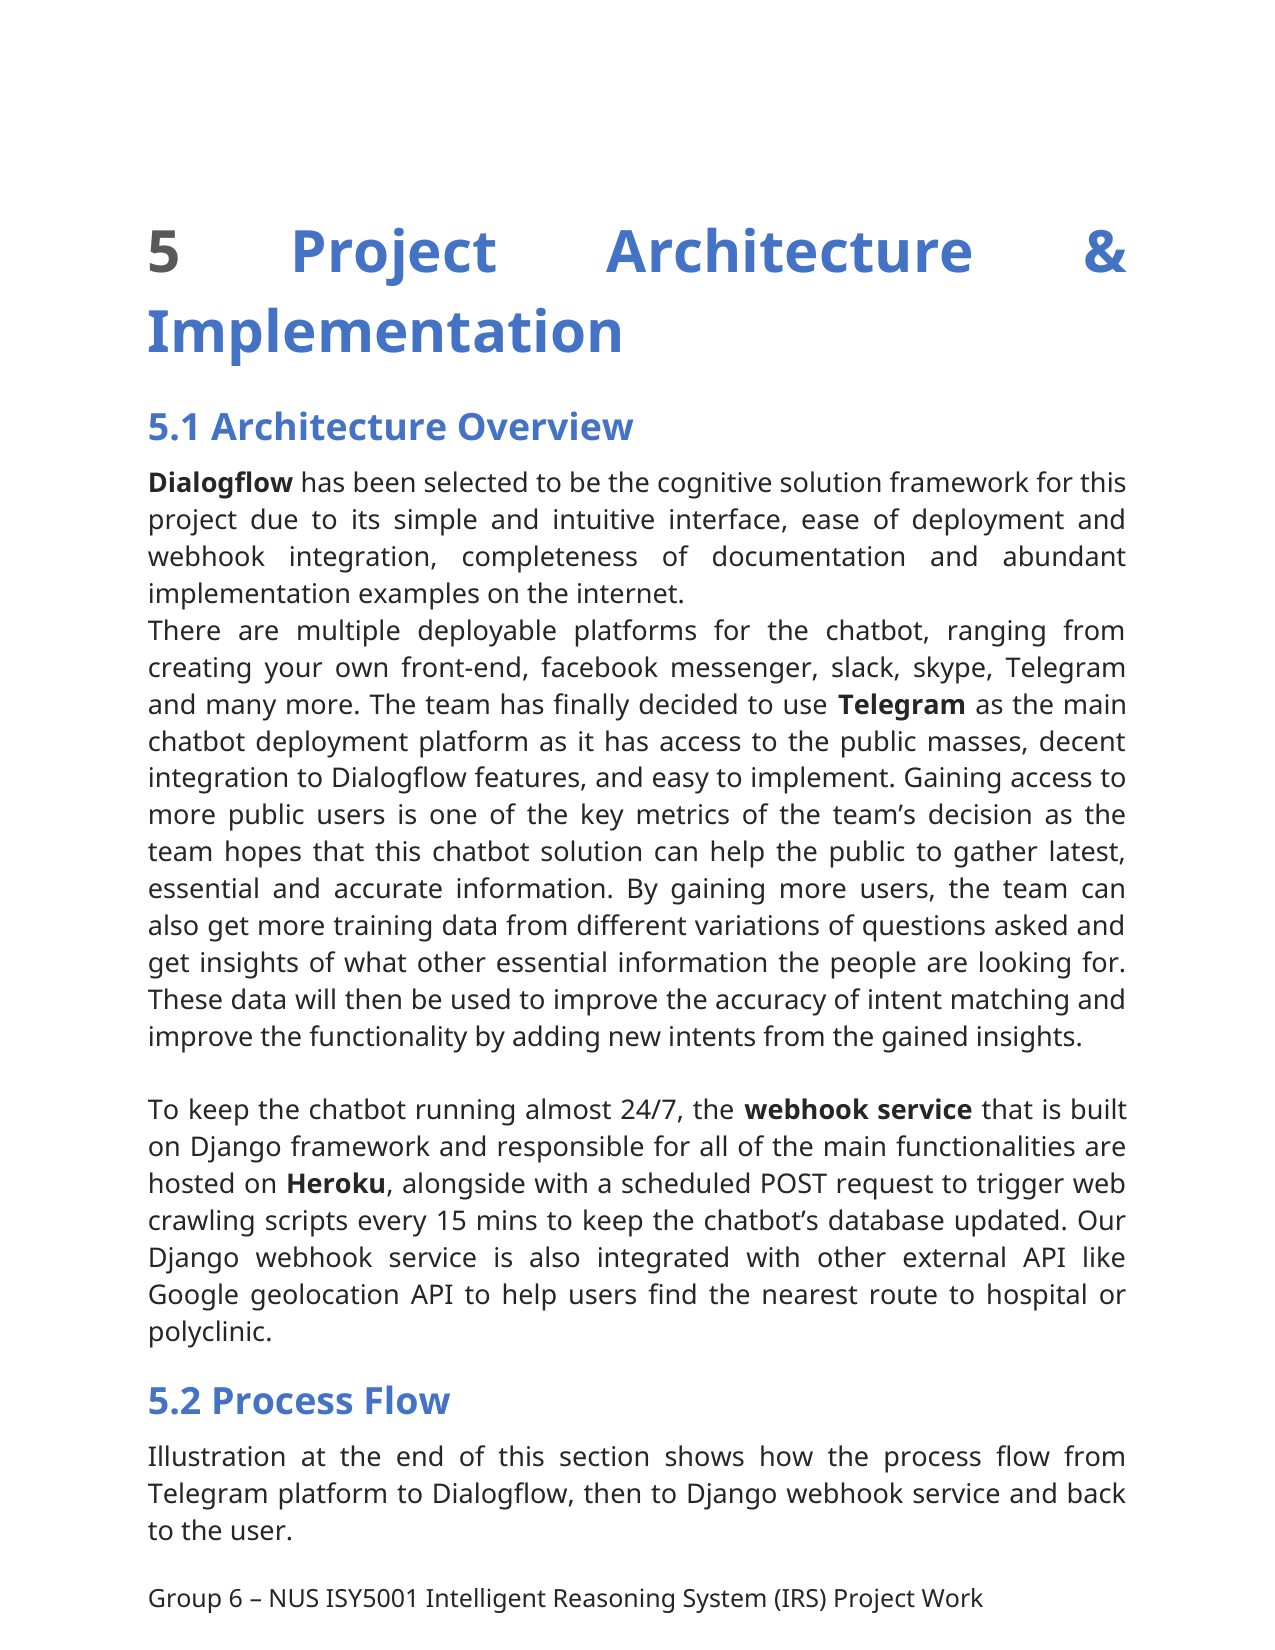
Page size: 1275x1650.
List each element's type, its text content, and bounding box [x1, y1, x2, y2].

subtitle 5 Project Architecture & Implementation [148, 210, 1127, 369]
text Illustration at the end of this section shows how the process flow from Telegram platform to Dialogflow, then to Django webhook service and back to the user. [148, 1437, 1127, 1548]
text There are multiple deployable platforms for the chatbot, ranging from creating your own front-end, facebook messenger, slack, skype, Telegram and many more. The team has finally decided to use Telegram as the main chatbot deployment platform as it has access to the public masses, decent integration to Dialogflow features, and easy to implement. Gaining access to more public users is one of the key metrics of the team’s decision as the team hopes that this chatbot solution can help the public to gather latest, essential and accurate information. By gaining more users, the team can also get more training data from different variations of questions asked and get insights of what other essential information the people are looking for. These data will then be used to improve the accuracy of intent matching and improve the functionality by adding new intents from the gained insights. [148, 611, 1127, 1054]
subtitle 5.1 Architecture Overview [148, 400, 1127, 451]
text To keep the chatbot running almost 24/7, the webhook service that is built on Django framework and responsible for all of the main functionalities are hosted on Heroku, alongside with a scheduled POST request to trigger web crawling scripts every 15 mins to keep the chatbot’s database updated. Our Django webhook service is also integrated with other external API like Google geolocation API to help users find the nearest route to hospital or polyclinic. [148, 1091, 1127, 1349]
text Dialogflow has been selected to be the cognitive solution framework for this project due to its simple and intuitive interface, ease of deployment and webhook integration, completeness of documentation and abundant implementation examples on the internet. [148, 464, 1127, 611]
subtitle 5.2 Process Flow [148, 1374, 1127, 1425]
